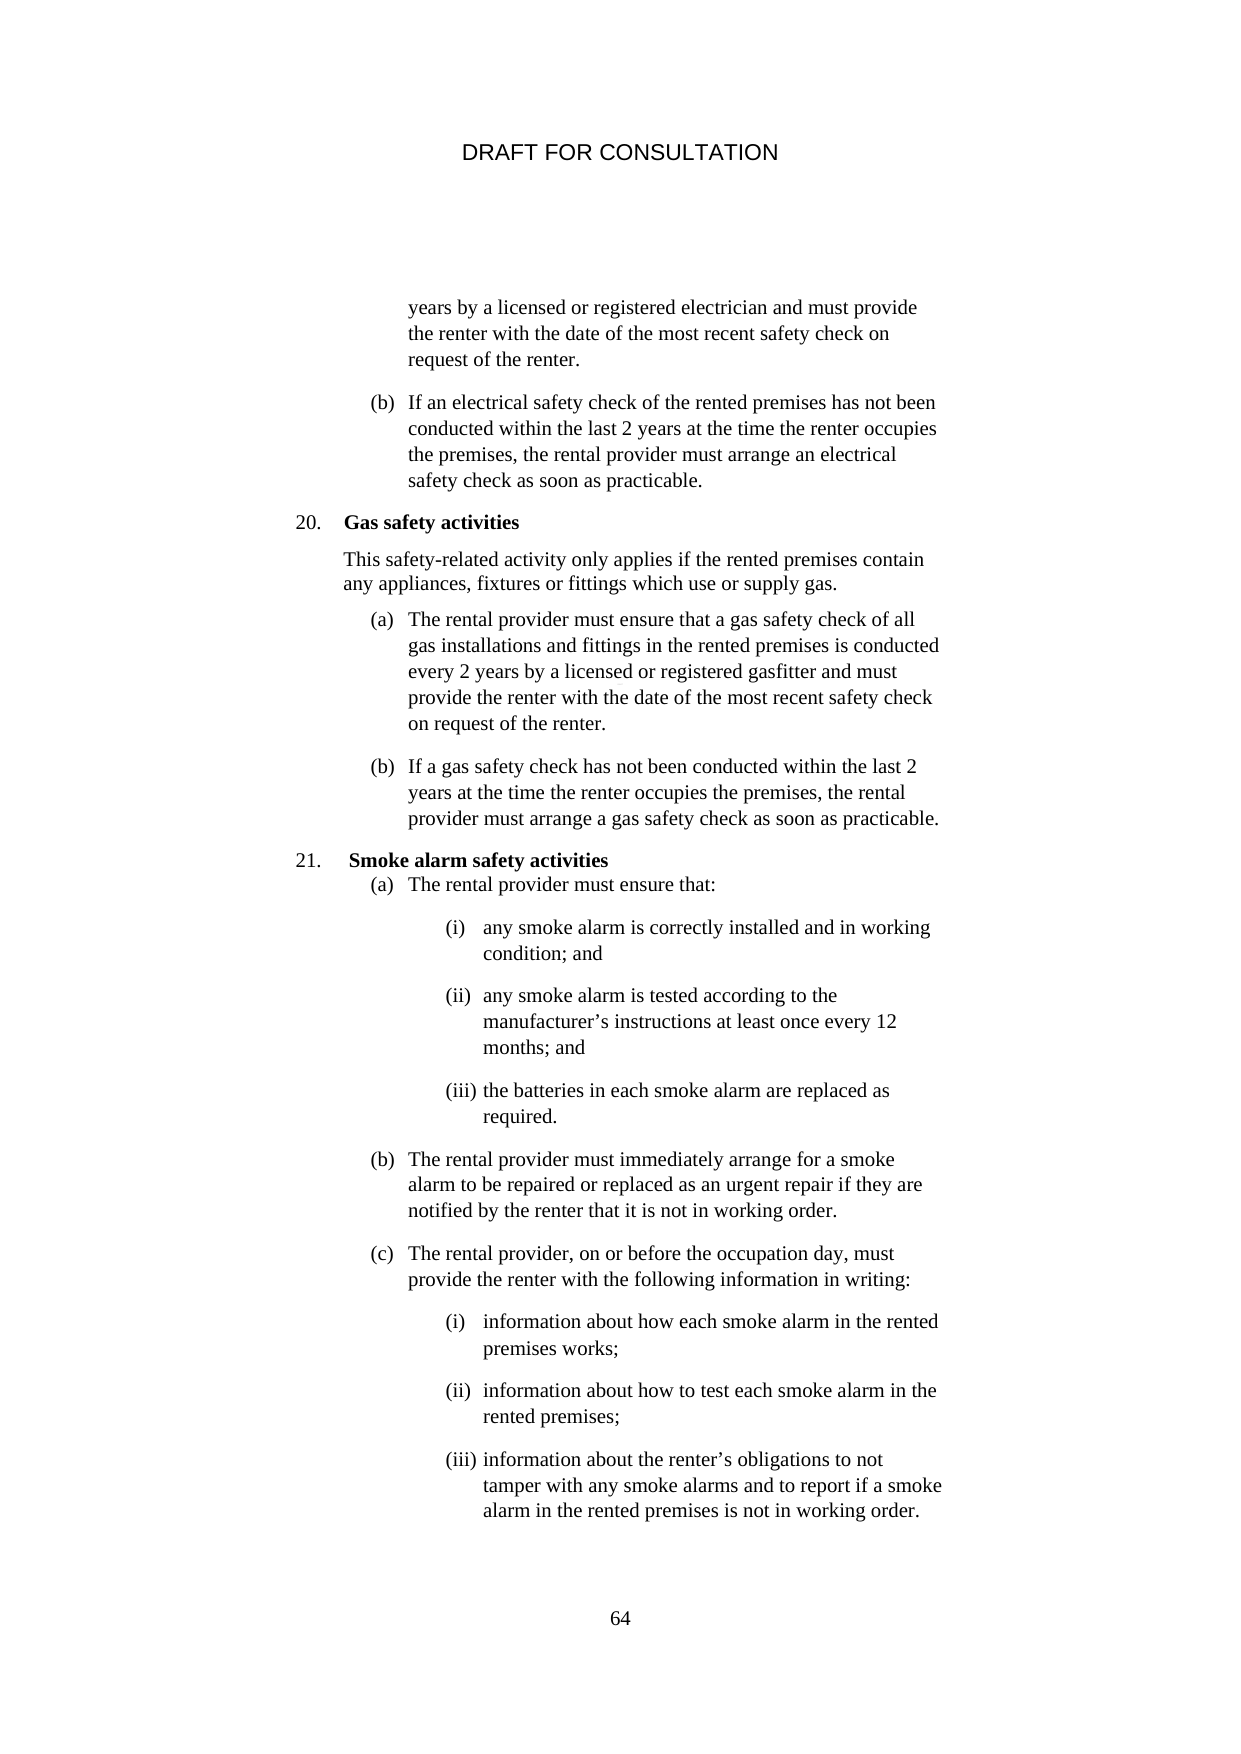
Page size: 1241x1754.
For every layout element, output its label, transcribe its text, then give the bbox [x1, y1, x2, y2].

list The rental provider must ensure that a gas safety check of all gas installations and fittings in the rented premises is conducted every 2 years by a licensed or registered gasfitter and must provide the renter with the date of the most recent safety check on request of the renter. [370, 607, 945, 735]
text 21. Smoke alarm safety activities [295, 848, 945, 872]
list any smoke alarm is tested according to the manufacturer’s instructions at least once every 12 months; and [445, 983, 945, 1059]
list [370, 295, 945, 371]
text 20. Gas safety activities [295, 510, 945, 534]
list If an electrical safety check of the rented premises has not been conducted within the last 2 years at the time the renter occupies the premises, the rental provider must arrange an electrical safety check as soon as practicable. [370, 390, 945, 492]
text This safety-related activity only applies if the rented premises contain any appliances, fixtures or fittings which use or supply gas. [343, 547, 945, 595]
list information about the renter’s obligations to not tamper with any smoke alarms and to report if a smoke alarm in the rented premises is not in working order. [445, 1447, 945, 1522]
list If a gas safety check has not been conducted within the last 2 years at the time the renter occupies the premises, the rental provider must arrange a gas safety check as soon as practicable. [370, 754, 945, 830]
list The rental provider, on or before the occupation day, must provide the renter with the following information in writing: [370, 1241, 945, 1291]
list any smoke alarm is correctly installed and in working condition; and [445, 915, 945, 965]
list The rental provider must ensure that: [370, 872, 945, 896]
list the batteries in each smoke alarm are replaced as required. [445, 1078, 945, 1128]
list information about how to test each smoke alarm in the rented premises; [445, 1378, 945, 1428]
list The rental provider must immediately arrange for a smoke alarm to be repaired or replaced as an urgent repair if they are notified by the renter that it is not in working order. [370, 1146, 945, 1222]
list information about how each smoke alarm in the rented premises works; [445, 1309, 945, 1359]
